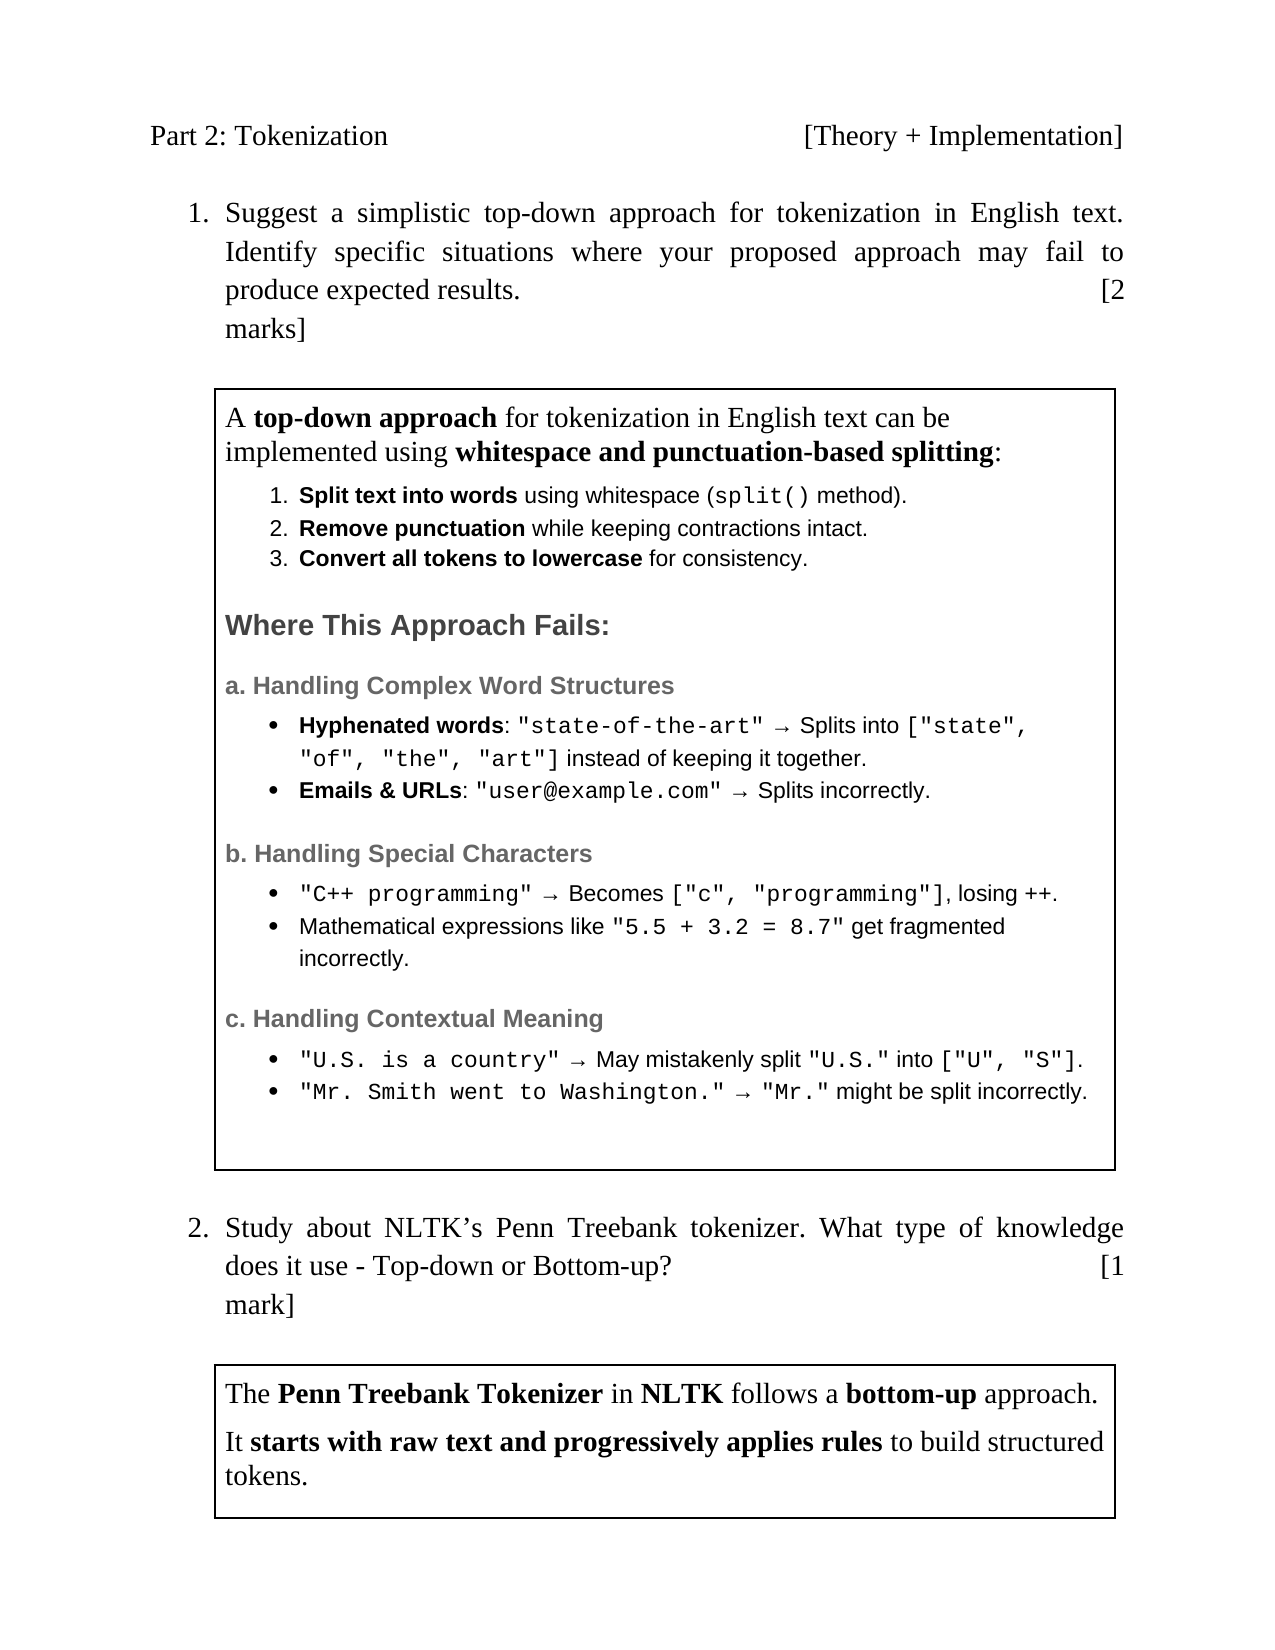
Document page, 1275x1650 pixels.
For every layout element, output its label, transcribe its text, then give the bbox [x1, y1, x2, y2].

list Suggest a simplistic top-down approach for tokenization in English text. Identify specific situations where your proposed approach may fail to produce expected results. [2 marks] [187, 195, 1125, 344]
list Study about NLTK’s Penn Treebank tokenizer. What type of knowledge does it use - Top-down or Bottom-up? [1 mark] [187, 1210, 1125, 1320]
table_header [216, 1366, 1114, 1517]
text Part 2: Tokenization [Theory + Implementation] [150, 118, 1125, 152]
table_header A top-down approach for tokenization in English text can be implemented using whitespace and punctuation-based splitting: Split text into words using whitespace (split() method). Remove punctuation while keeping contractions intact. Convert all tokens to lowercase for consistency. Where This Approach Fails: a. Handling Complex Word Structures Hyphenated words: "state-of-the-art" → Splits into ["state", "of", "the", "art"] instead of keeping it together. Emails & URLs: "user@example.com" → Splits incorrectly. b. Handling Special Characters "C++ programming" → Becomes ["c", "programming"], losing ++. Mathematical expressions like "5.5 + 3.2 = 8.7" get fragmented incorrectly. c. Handling Contextual Meaning "U.S. is a country" → May mistakenly split "U.S." into ["U", "S"]. "Mr. Smith went to Washington." → "Mr." might be split incorrectly. [216, 390, 1114, 1169]
